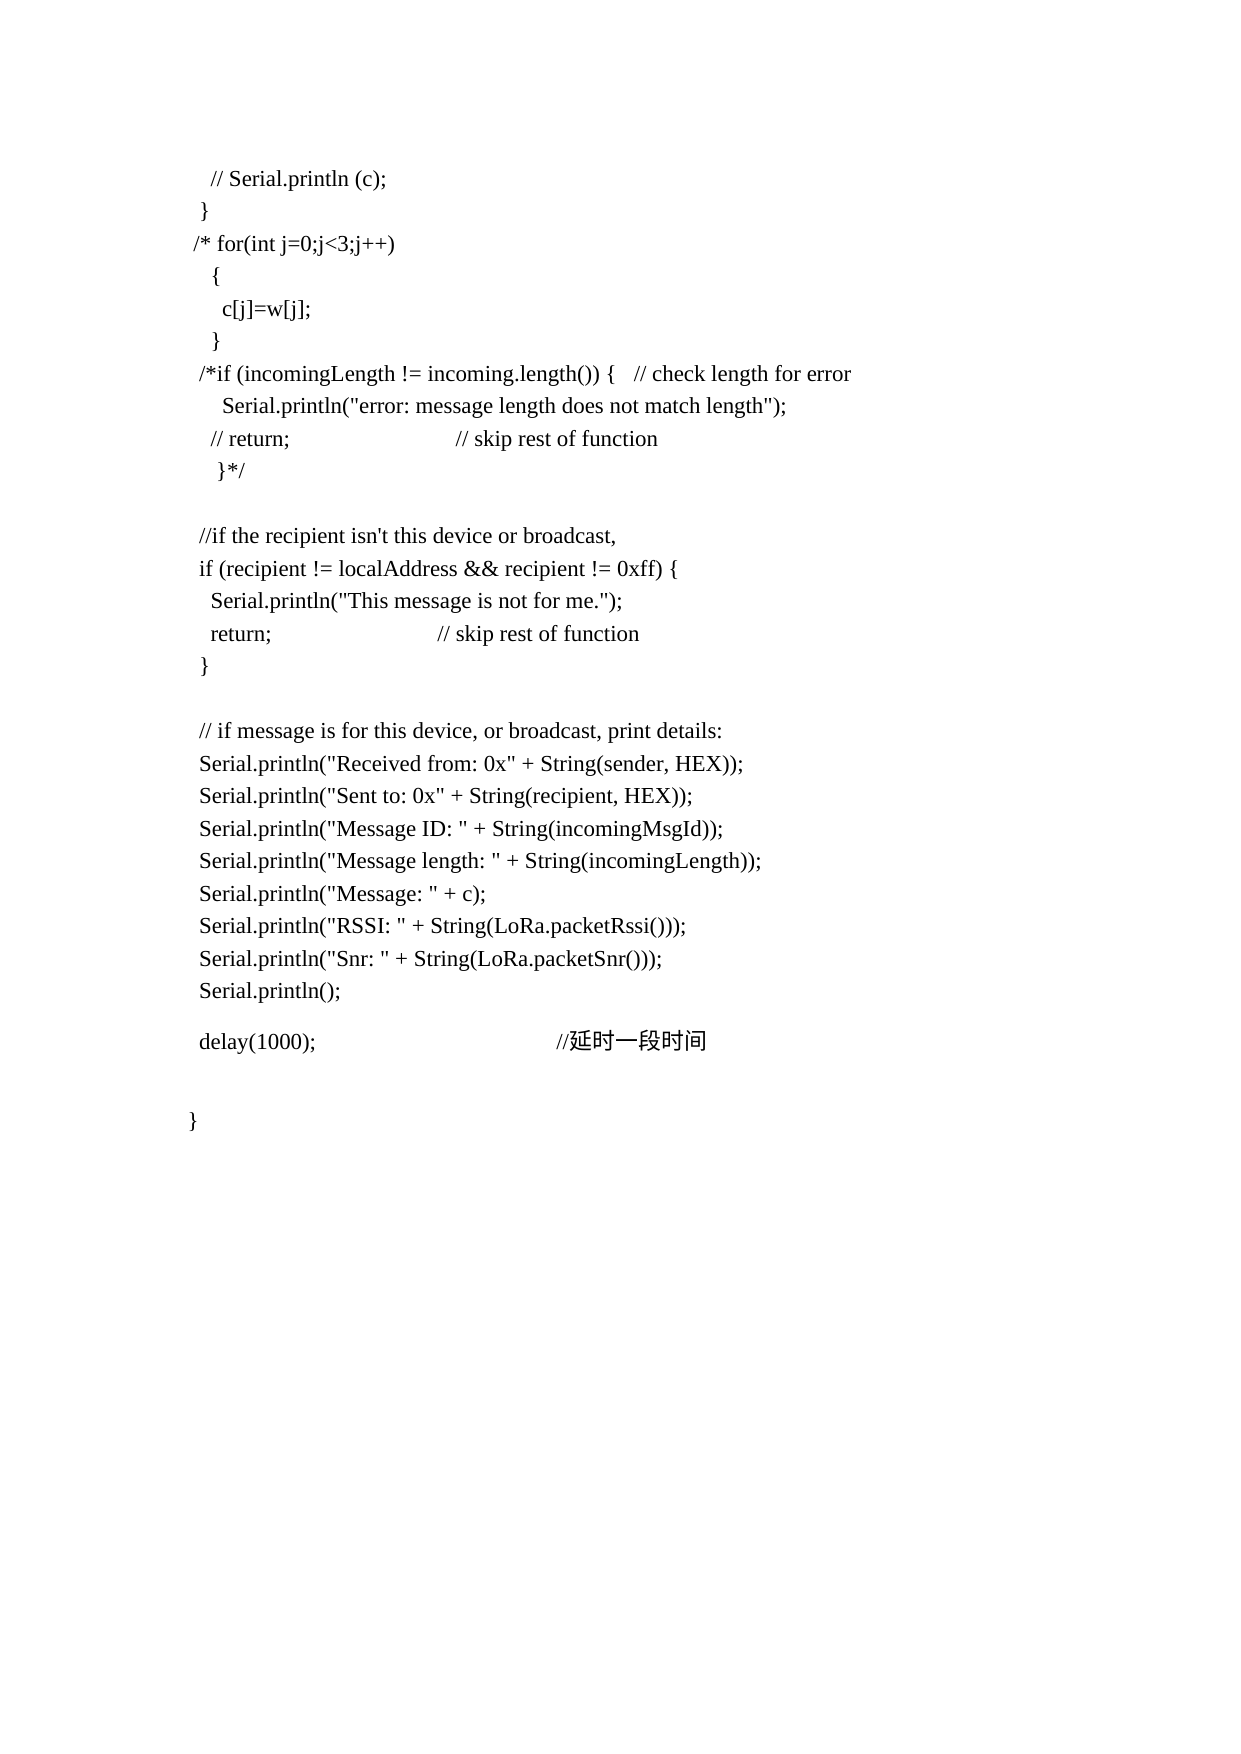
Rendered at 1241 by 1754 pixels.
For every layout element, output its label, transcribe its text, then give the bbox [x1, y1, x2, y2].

text } [187, 1104, 1053, 1137]
text Serial.println("RSSI: " + String(LoRa.packetRssi())); [187, 909, 1053, 942]
text return; // skip rest of function [187, 617, 1053, 649]
text // if message is for this device, or broadcast, print details: [187, 714, 1053, 747]
text } [187, 194, 1053, 227]
text if (recipient != localAddress && recipient != 0xff) { [187, 552, 1053, 584]
text /*if (incomingLength != incoming.length()) { // check length for error [187, 357, 1053, 389]
text } [187, 324, 1053, 357]
text //if the recipient isn't this device or broadcast, [187, 519, 1053, 552]
text Serial.println("Sent to: 0x" + String(recipient, HEX)); [187, 779, 1053, 812]
text Serial.println("Message ID: " + String(incomingMsgId)); [187, 812, 1053, 844]
text /* for(int j=0;j<3;j++) [187, 227, 1053, 259]
text Serial.println("error: message length does not match length"); [187, 389, 1053, 422]
text { [187, 259, 1053, 292]
text // Serial.println (c); [187, 162, 1053, 194]
text Serial.println("Message: " + c); [187, 877, 1053, 909]
text // return; // skip rest of function [187, 422, 1053, 454]
text delay(1000); //延时一段时间 [187, 1007, 1053, 1072]
text Serial.println(); [187, 974, 1053, 1007]
text Serial.println("Snr: " + String(LoRa.packetSnr())); [187, 942, 1053, 974]
text c[j]=w[j]; [187, 292, 1053, 324]
text Serial.println("Received from: 0x" + String(sender, HEX)); [187, 747, 1053, 779]
text Serial.println("This message is not for me."); [187, 584, 1053, 617]
text }*/ [187, 454, 1053, 487]
text } [187, 649, 1053, 682]
text Serial.println("Message length: " + String(incomingLength)); [187, 844, 1053, 877]
